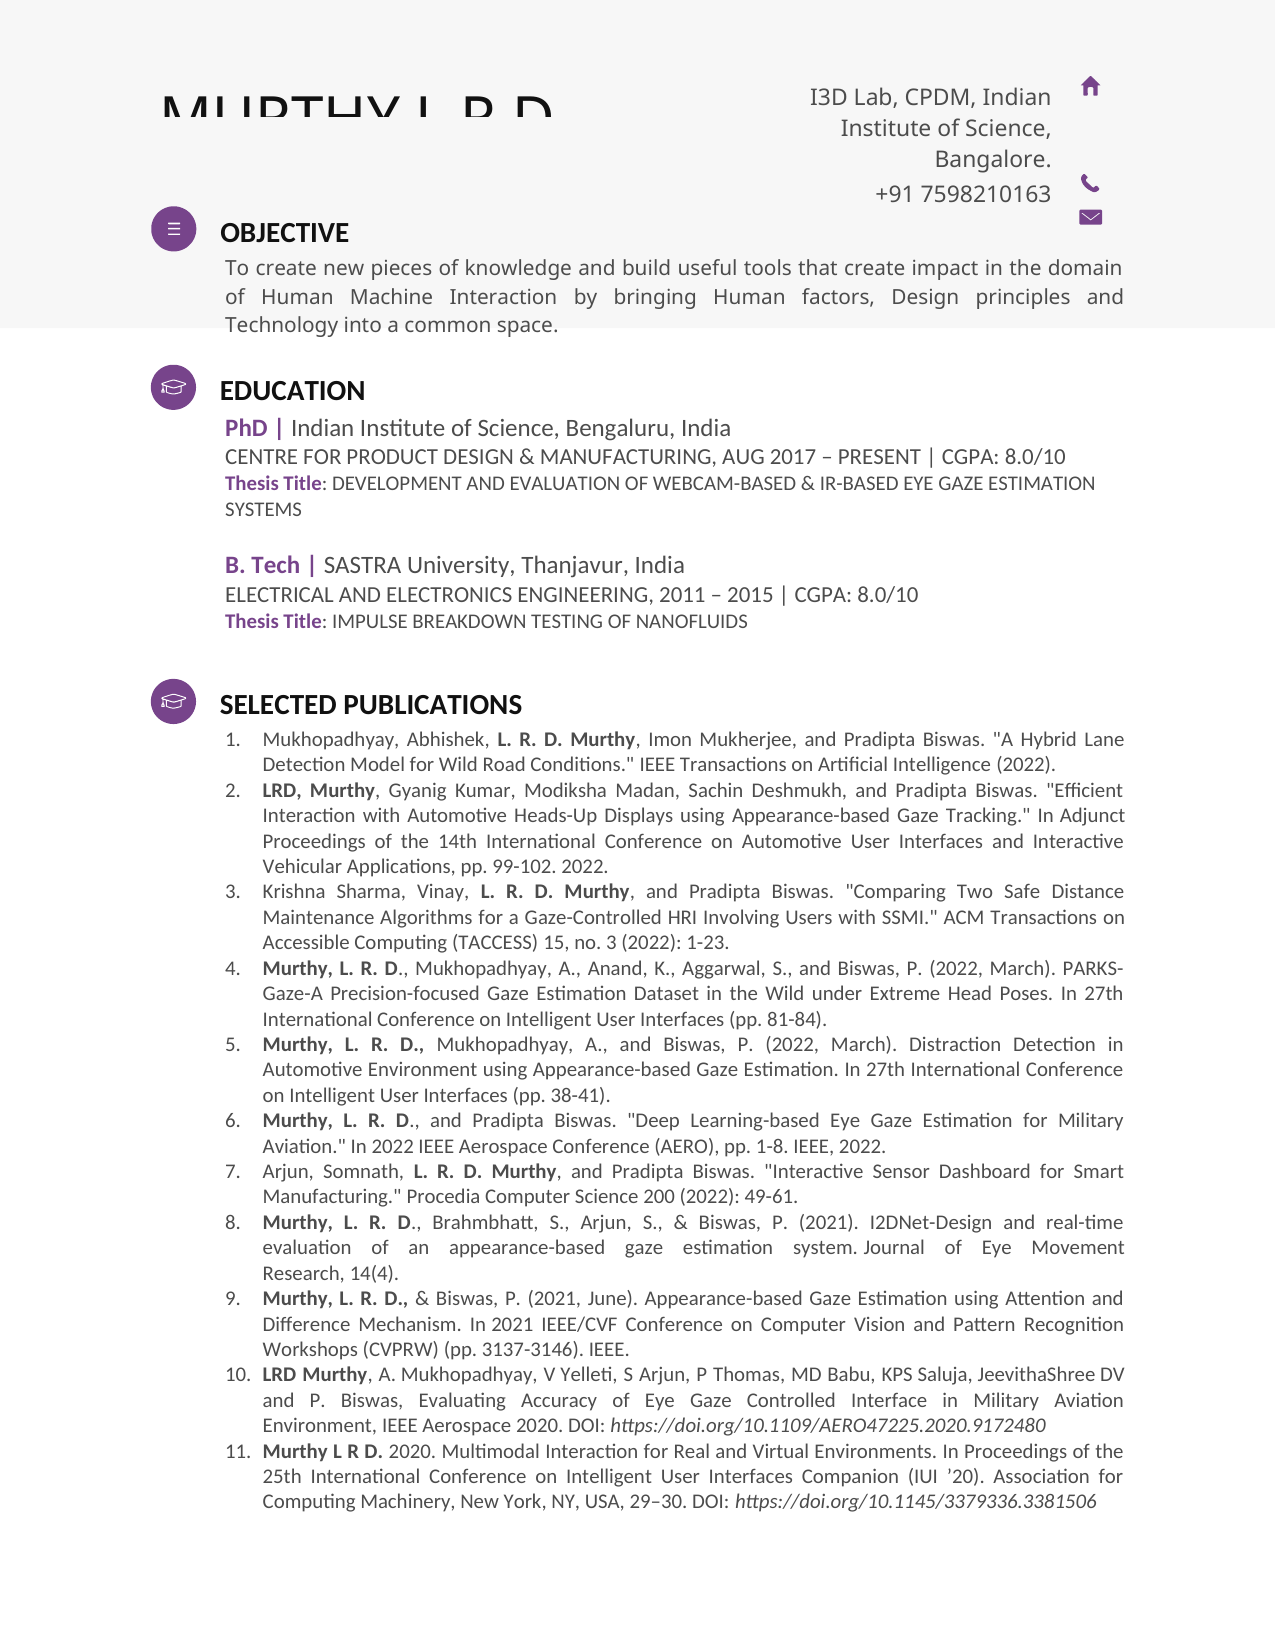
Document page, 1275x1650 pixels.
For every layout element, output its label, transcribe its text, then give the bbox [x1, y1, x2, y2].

list Arjun, Somnath, L. R. D. Murthy, and Pradipta Biswas. "Interactive Sensor Dashboard for Smart Manufacturing." Procedia Computer Science 200 (2022): 49-61. [225, 1158, 1125, 1209]
table_header [150, 347, 219, 412]
subtitle Thesis Title: Development and evaluation of webcam-based & IR-based eye gaze estimation systems [225, 471, 1125, 521]
list LRD, Murthy, Gyanig Kumar, Modiksha Madan, Sachin Deshmukh, and Pradipta Biswas. "Efficient Interaction with Automotive Heads-Up Displays using Appearance-based Gaze Tracking." In Adjunct Proceedings of the 14th International Conference on Automotive User Interfaces and Interactive Vehicular Applications, pp. 99-102. 2022. [225, 777, 1125, 879]
subtitle B. Tech | SASTRA University, Thanjavur, India [225, 549, 1125, 580]
list Murthy, L. R. D., Mukhopadhyay, A., and Biswas, P. (2022, March). Distraction Detection in Automotive Environment using Appearance-based Gaze Estimation. In 27th International Conference on Intelligent User Interfaces (pp. 38-41). [225, 1031, 1125, 1107]
list Krishna Sharma, Vinay, L. R. D. Murthy, and Pradipta Biswas. "Comparing Two Safe Distance Maintenance Algorithms for a Gaze-Controlled HRI Involving Users with SSMI." ACM Transactions on Accessible Computing (TACCESS) 15, no. 3 (2022): 1-23. [225, 879, 1125, 955]
text To create new pieces of knowledge and build useful tools that create impact in the domain of Human Machine Interaction by bringing Human factors, Design principles and Technology into a common space. [225, 253, 1125, 339]
list Murthy, L. R. D., Brahmbhatt, S., Arjun, S., & Biswas, P. (2021). I2DNet-Design and real-time evaluation of an appearance-based gaze estimation system. Journal of Eye Movement Research, 14(4). [225, 1209, 1125, 1285]
list Murthy, L. R. D., and Pradipta Biswas. "Deep Learning-based Eye Gaze Estimation for Military Aviation." In 2022 IEEE Aerospace Conference (AERO), pp. 1-8. IEEE, 2022. [225, 1107, 1125, 1158]
subtitle Thesis Title: impulse breakdown testing of nanofluids [225, 608, 1125, 633]
table_header Murthy L R D [159, 76, 696, 189]
list Murthy L R D. 2020. Multimodal Interaction for Real and Virtual Environments. In Proceedings of the 25th International Conference on Intelligent User Interfaces Companion (IUI ’20). Association for Computing Machinery, New York, NY, USA, 29–30. DOI: https://doi.org/10.1145/3379336.3381506 [225, 1438, 1125, 1514]
list Murthy, L. R. D., & Biswas, P. (2021, June). Appearance-based Gaze Estimation using Attention and Difference Mechanism. In 2021 IEEE/CVF Conference on Computer Vision and Pattern Recognition Workshops (CVPRW) (pp. 3137-3146). IEEE. [225, 1285, 1125, 1362]
table_header Selected Publications [220, 661, 1050, 726]
subtitle PhD | Indian Institute of Science, Bengaluru, India [225, 412, 1125, 442]
table_header [150, 661, 219, 726]
list Mukhopadhyay, Abhishek, L. R. D. Murthy, Imon Mukherjee, and Pradipta Biswas. "A Hybrid Lane Detection Model for Wild Road Conditions." IEEE Transactions on Artificial Intelligence (2022). [225, 726, 1125, 777]
table_header [220, 347, 1050, 412]
subtitle centre for product design & manufacturing, Aug 2017 – Present | CGPA: 8.0/10 [225, 442, 1125, 471]
subtitle electrical and electronics engineering, 2011 – 2015 | CGPA: 8.0/10 [225, 580, 1125, 608]
table_header [150, 189, 220, 253]
list Murthy, L. R. D., Mukhopadhyay, A., Anand, K., Aggarwal, S., and Biswas, P. (2022, March). PARKS-Gaze-A Precision-focused Gaze Estimation Dataset in the Wild under Extreme Head Poses. In 27th International Conference on Intelligent User Interfaces (pp. 81-84). [225, 955, 1125, 1031]
table_header [220, 189, 1050, 253]
list LRD Murthy, A. Mukhopadhyay, V Yelleti, S Arjun, P Thomas, MD Babu, KPS Saluja, JeevithaShree DV and P. Biswas, Evaluating Accuracy of Eye Gaze Controlled Interface in Military Aviation Environment, IEEE Aerospace 2020. DOI: https://doi.org/10.1109/AERO47225.2020.9172480 [225, 1362, 1125, 1438]
table_header [696, 76, 1059, 189]
